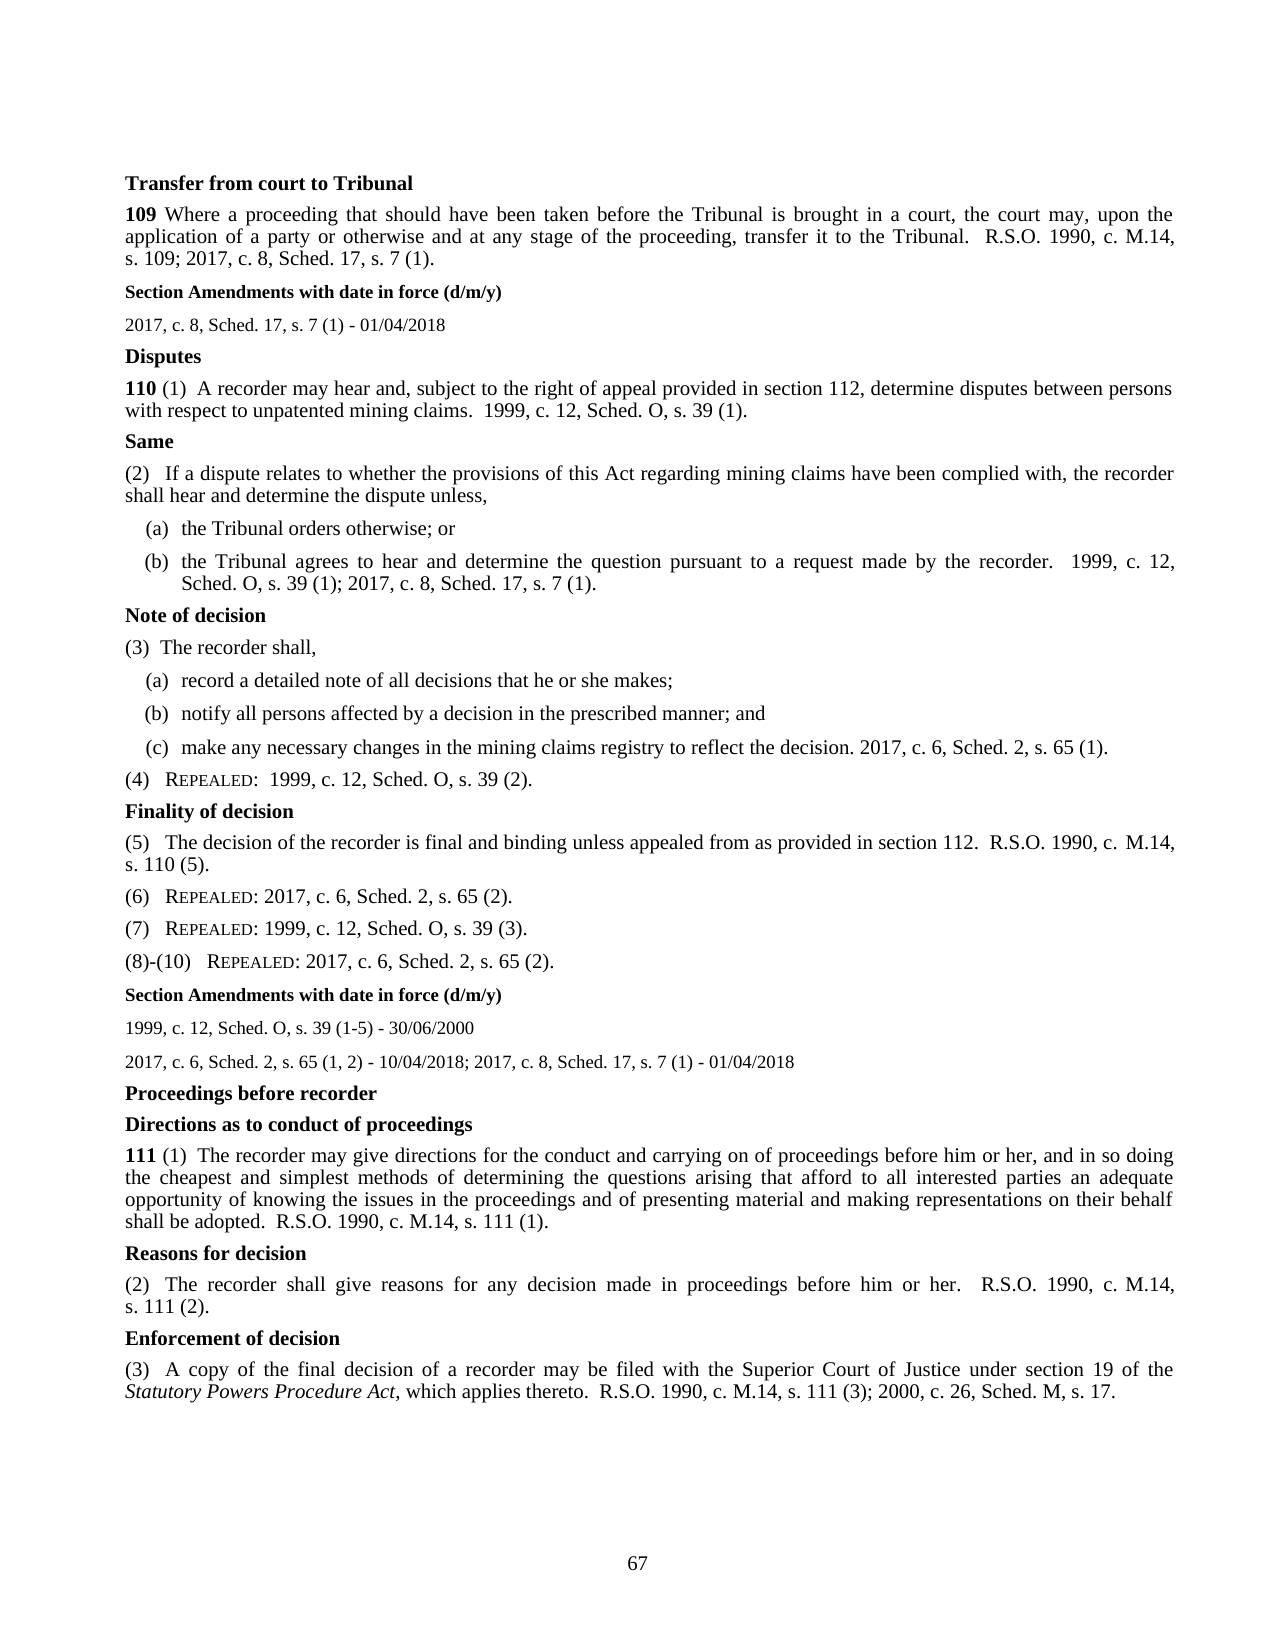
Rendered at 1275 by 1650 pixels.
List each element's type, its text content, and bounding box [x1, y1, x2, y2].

text (4) Repealed: 1999, c. 12, Sched. O, s. 39 (2). [125, 769, 1175, 791]
text (2) If a dispute relates to whether the provisions of this Act regarding mining claims have been complied with, the recorder shall hear and determine the dispute unless, [125, 463, 1175, 507]
text 110 (1) A recorder may hear and, subject to the right of appeal provided in section 112, determine disputes between persons with respect to unpatented mining claims. 1999, c. 12, Sched. O, s. 39 (1). [125, 378, 1175, 421]
text (7) Repealed: 1999, c. 12, Sched. O, s. 39 (3). [125, 918, 1175, 940]
text (b) notify all persons affected by a decision in the prescribed manner; and [125, 703, 1175, 725]
text Finality of decision [125, 803, 1175, 822]
text (a) record a detailed note of all decisions that he or she makes; [125, 670, 1175, 692]
text 109 Where a proceeding that should have been taken before the Tribunal is brought in a court, the court may, upon the application of a party or otherwise and at any stage of the proceeding, transfer it to the Tribunal. R.S.O. 1990, c. M.14, s. 109; 2017, c. 8, Sched. 17, s. 7 (1). [125, 204, 1175, 269]
text Directions as to conduct of proceedings [125, 1116, 1175, 1135]
text (5) The decision of the recorder is final and binding unless appealed from as provided in section 112. R.S.O. 1990, c. M.14, s. 110 (5). [125, 832, 1175, 876]
text (c) make any necessary changes in the mining claims registry to reflect the decision. 2017, c. 6, Sched. 2, s. 65 (1). [125, 737, 1175, 758]
text Same [125, 434, 1175, 453]
text Reasons for decision [125, 1245, 1175, 1264]
text Note of decision [125, 607, 1175, 626]
text (3) A copy of the final decision of a recorder may be filed with the Superior Court of Justice under section 19 of the Statutory Powers Procedure Act, which applies thereto. R.S.O. 1990, c. M.14, s. 111 (3); 2000, c. 26, Sched. M, s. 17. [125, 1359, 1175, 1403]
text (6) Repealed: 2017, c. 6, Sched. 2, s. 65 (2). [125, 886, 1175, 908]
text Section Amendments with date in force (d/m/y) [125, 281, 1175, 303]
text Transfer from court to Tribunal [125, 175, 1175, 194]
text Proceedings before recorder [125, 1085, 1175, 1104]
text 1999, c. 12, Sched. O, s. 39 (1-5) - 30/06/2000 [125, 1017, 1175, 1039]
text 111 (1) The recorder may give directions for the conduct and carrying on of proceedings before him or her, and in so doing the cheapest and simplest methods of determining the questions arising that afford to all interested parties an adequate opportunity of knowing the issues in the proceedings and of presenting material and making representations on their behalf shall be adopted. R.S.O. 1990, c. M.14, s. 111 (1). [125, 1145, 1175, 1232]
text Section Amendments with date in force (d/m/y) [125, 984, 1175, 1006]
text 2017, c. 8, Sched. 17, s. 7 (1) - 01/04/2018 [125, 314, 1175, 336]
text Disputes [125, 349, 1175, 367]
text (a) the Tribunal orders otherwise; or [125, 518, 1175, 540]
text (3) The recorder shall, [125, 637, 1175, 658]
text (8)-(10) Repealed: 2017, c. 6, Sched. 2, s. 65 (2). [125, 951, 1175, 972]
text (2) The recorder shall give reasons for any decision made in proceedings before him or her. R.S.O. 1990, c. M.14, s. 111 (2). [125, 1274, 1175, 1318]
text 2017, c. 6, Sched. 2, s. 65 (1, 2) - 10/04/2018; 2017, c. 8, Sched. 17, s. 7 (1) - 01/04/2018 [125, 1051, 1175, 1072]
text Enforcement of decision [125, 1330, 1175, 1349]
text (b) the Tribunal agrees to hear and determine the question pursuant to a request made by the recorder. 1999, c. 12, Sched. O, s. 39 (1); 2017, c. 8, Sched. 17, s. 7 (1). [125, 551, 1175, 595]
